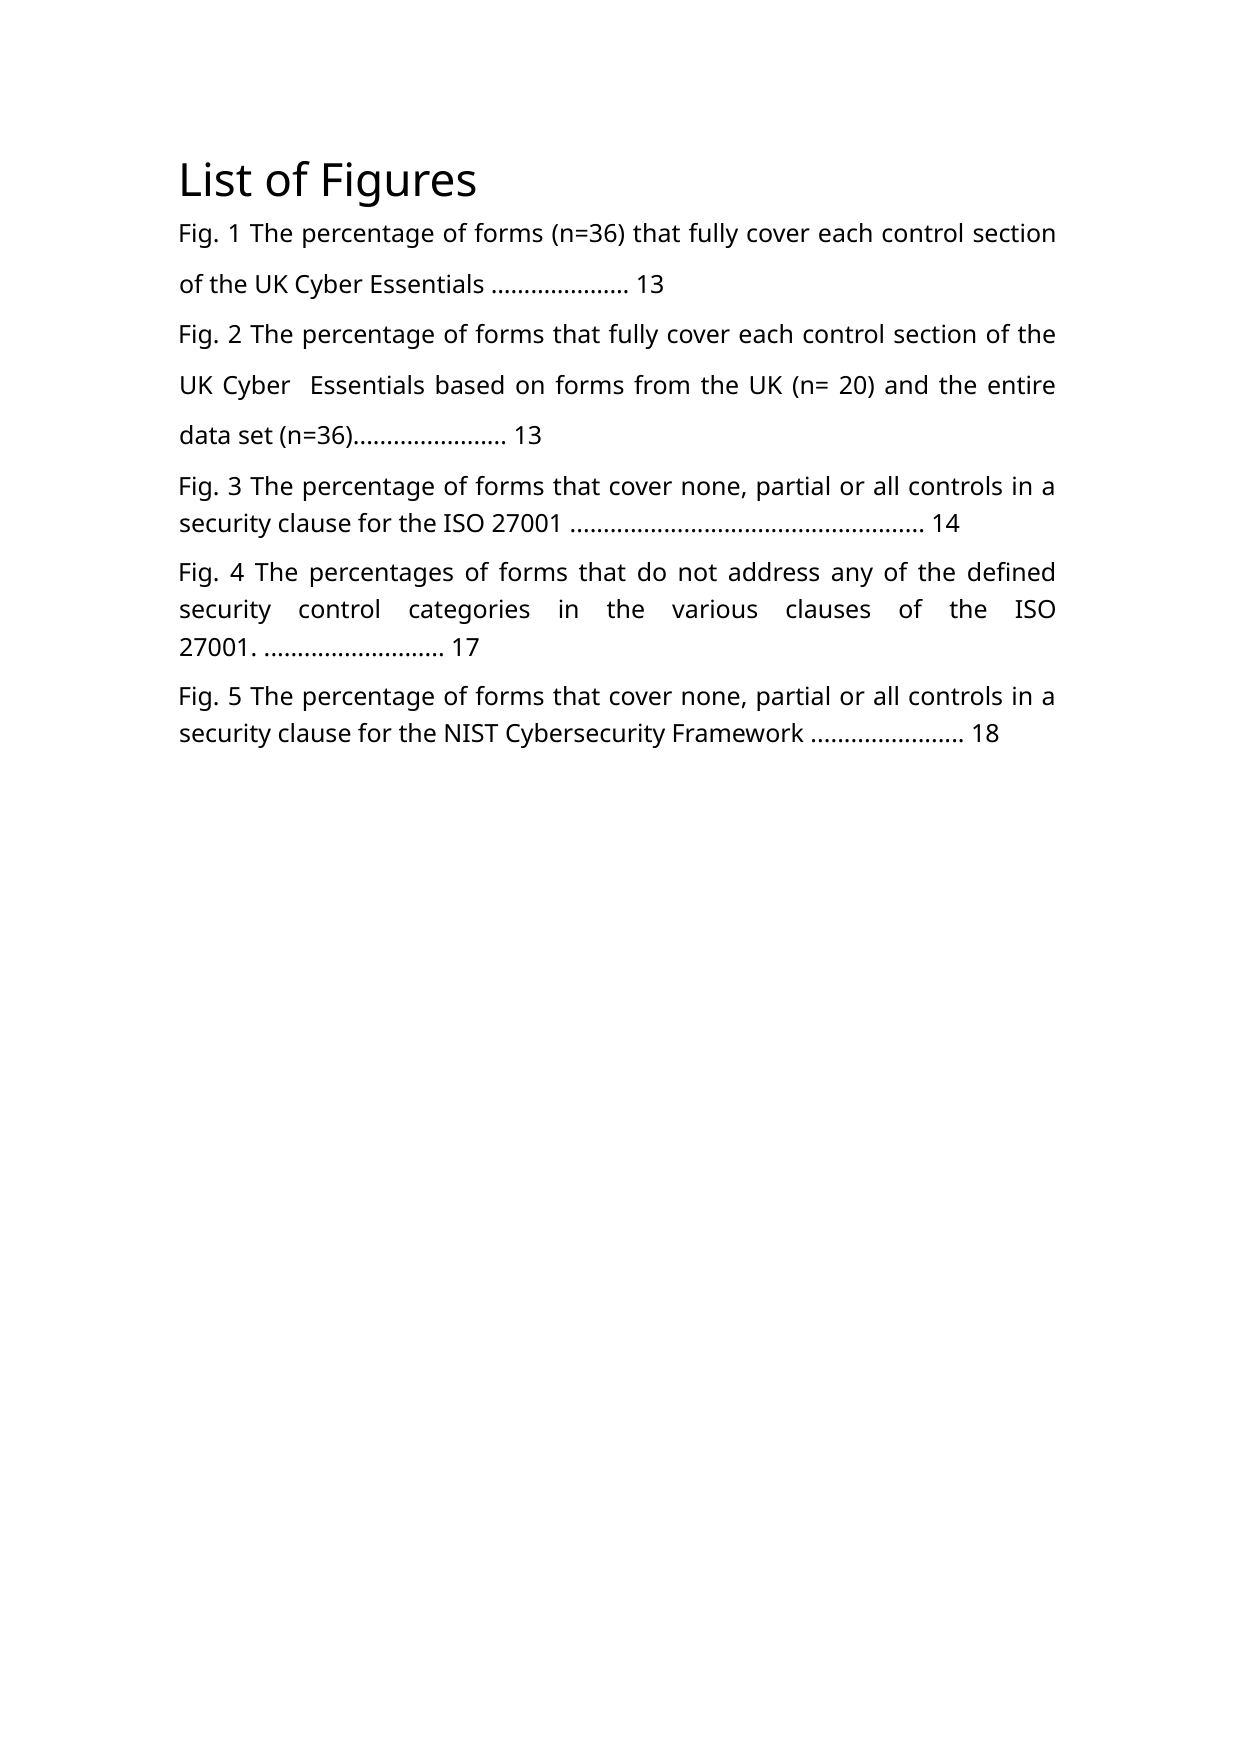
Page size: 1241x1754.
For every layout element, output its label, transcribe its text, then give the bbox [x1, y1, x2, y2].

text List of Figures [178, 148, 1063, 210]
text Fig. 2 The percentage of forms that fully cover each control section of the UK Cyber Essentials based on forms from the UK (n= 20) and the entire data set (n=36)....................... 13 [178, 317, 1058, 452]
text Fig. 1 The percentage of forms (n=36) that fully cover each control section of the UK Cyber Essentials ………………… 13 [178, 216, 1058, 300]
text Fig. 5 The percentage of forms that cover none, partial or all controls in a security clause for the NIST Cybersecurity Framework ....................... 18 [178, 678, 1058, 750]
text Fig. 4 The percentages of forms that do not address any of the defined security control categories in the various clauses of the ISO 27001. ........................... 17 [178, 555, 1058, 663]
text Fig. 3 The percentage of forms that cover none, partial or all controls in a security clause for the ISO 27001 ..................................................... 14 [178, 468, 1058, 540]
